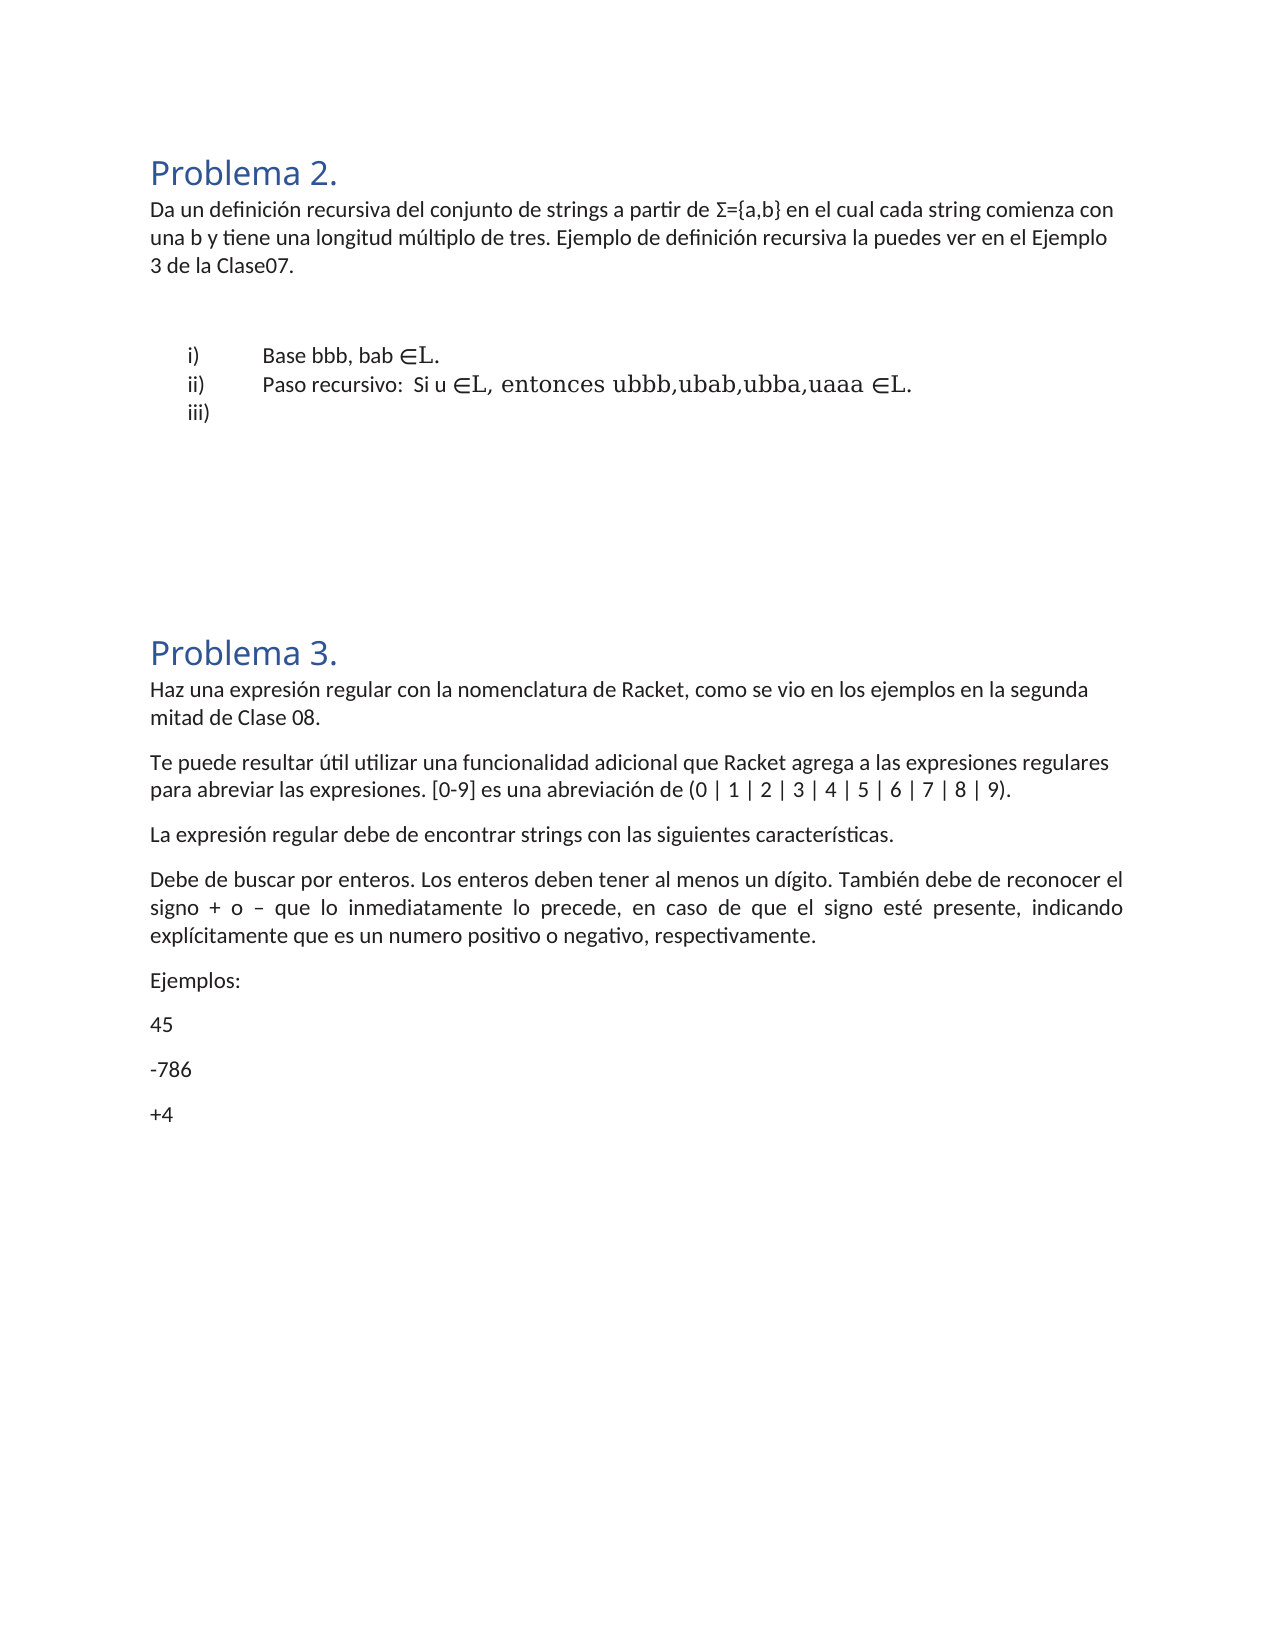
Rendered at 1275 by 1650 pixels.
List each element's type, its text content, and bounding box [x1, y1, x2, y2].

list Base bbb, bab ∊L. [187, 341, 1125, 369]
text Debe de buscar por enteros. Los enteros deben tener al menos un dígito. También debe de reconocer el signo + o – que lo inmediatamente lo precede, en caso de que el signo esté presente, indicando explícitamente que es un numero positivo o negativo, respectivamente. [150, 865, 1125, 949]
text Te puede resultar útil utilizar una funcionalidad adicional que Racket agrega a las expresiones regulares para abreviar las expresiones. [0-9] es una abreviación de (0 | 1 | 2 | 3 | 4 | 5 | 6 | 7 | 8 | 9). [150, 748, 1125, 804]
text +4 [150, 1100, 1125, 1128]
text La expresión regular debe de encontrar strings con las siguientes características. [150, 820, 1125, 848]
text Problema 2. [150, 150, 1125, 195]
text Ejemplos: [150, 966, 1125, 994]
list Paso recursivo: Si u ∊L, entonces ubbb,ubab,ubba,uaaa ∊L. [187, 369, 1125, 398]
text 45 [150, 1010, 1125, 1038]
text Da un definición recursiva del conjunto de strings a partir de Σ={a,b} en el cual cada string comienza con una b y tiene una longitud múltiplo de tres. Ejemplo de definición recursiva la puedes ver en el Ejemplo 3 de la Clase07. [150, 195, 1125, 279]
text Haz una expresión regular con la nomenclatura de Racket, como se vio en los ejemplos en la segunda mitad de Clase 08. [150, 675, 1125, 731]
text Problema 3. [150, 629, 1125, 675]
text -786 [150, 1055, 1125, 1083]
